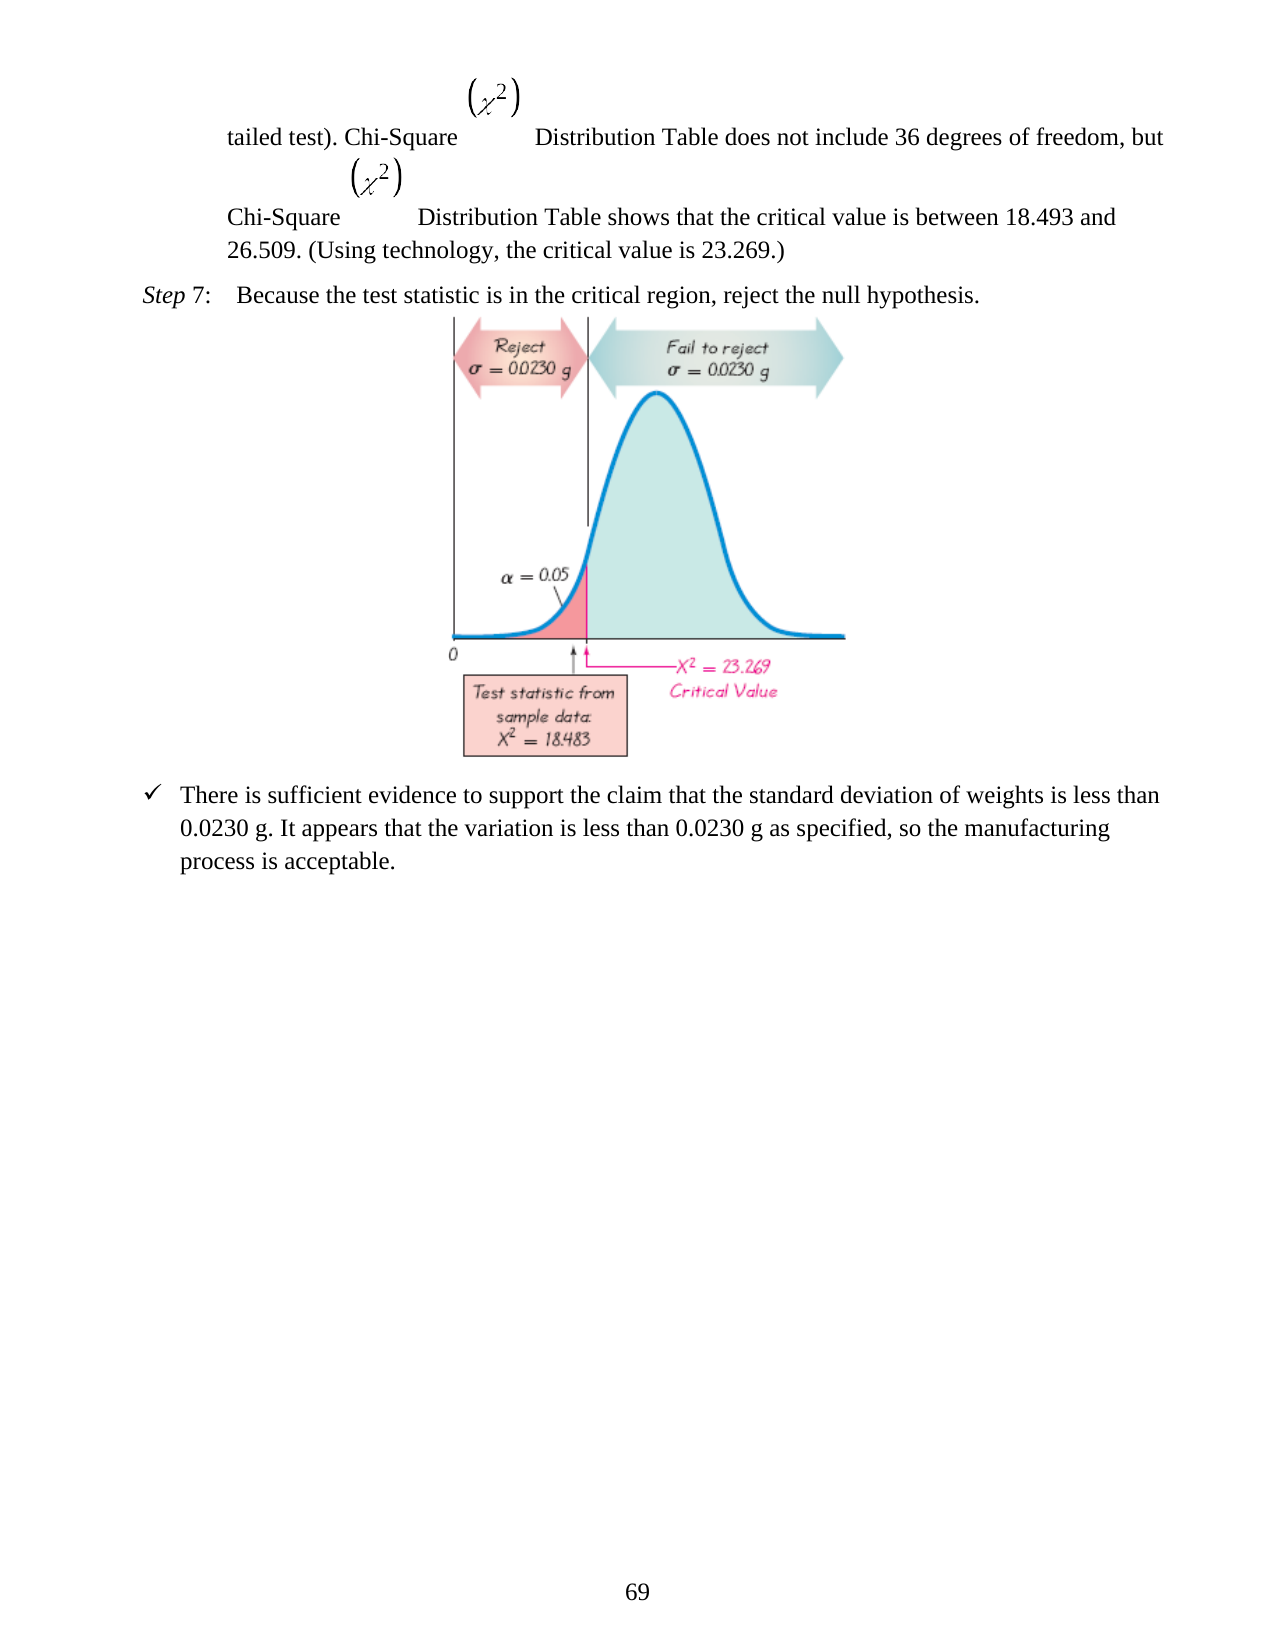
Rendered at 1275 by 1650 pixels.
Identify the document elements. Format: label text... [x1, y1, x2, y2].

list There is sufficient evidence to support the claim that the standard deviation of weights is less than 0.0230 g. It appears that the variation is less than 0.0230 g as specified, so the manufacturing process is acceptable. [142, 780, 1170, 875]
picture [448, 313, 864, 764]
text Step 7: Because the test statistic is in the critical region, reject the null hypothesis. [142, 281, 1170, 309]
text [227, 75, 1170, 264]
